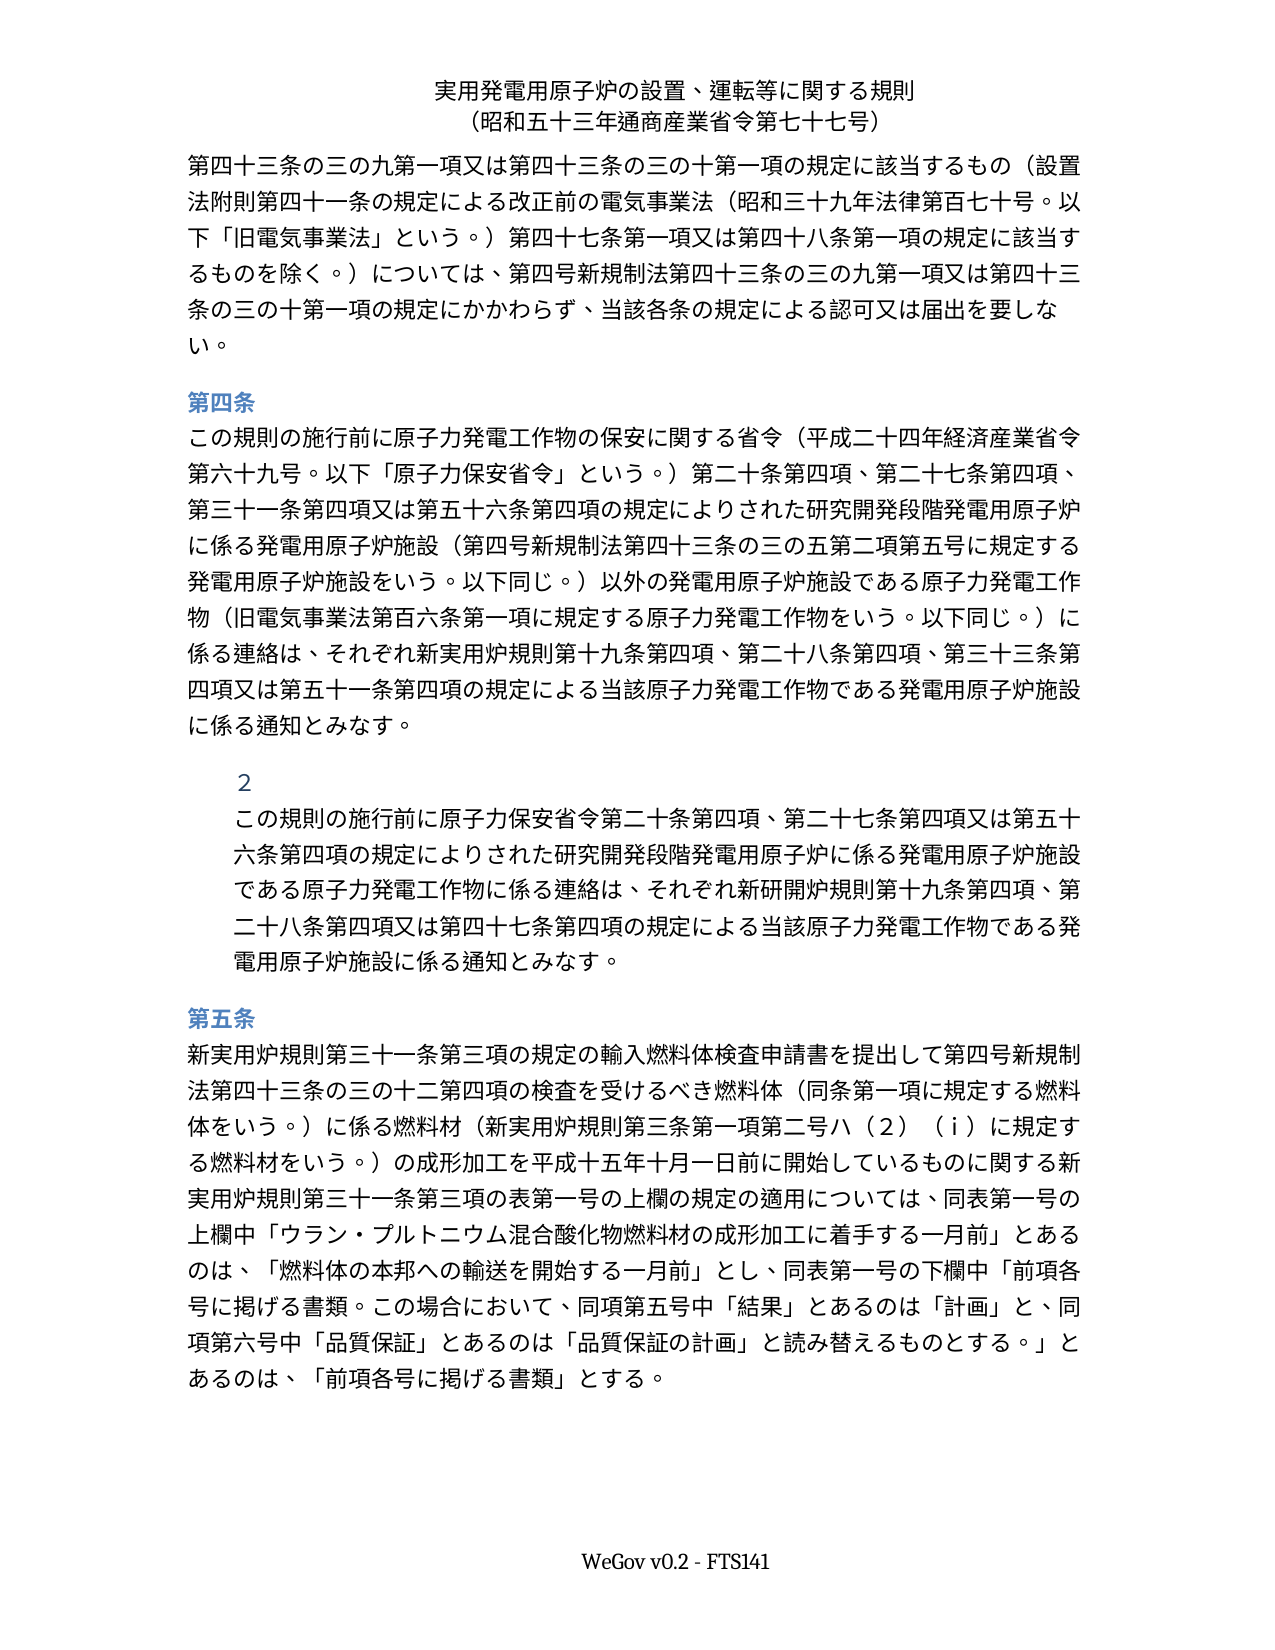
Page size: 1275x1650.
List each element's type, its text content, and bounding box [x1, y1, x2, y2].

text 新実用炉規則第三十一条第三項の規定の輸入燃料体検査申請書を提出して第四号新規制法第四十三条の三の十二第四項の検査を受けるべき燃料体（同条第一項に規定する燃料体をいう。）に係る燃料材（新実用炉規則第三条第一項第二号ハ（２）（ｉ）に規定する燃料材をいう。）の成形加工を平成十五年十月一日前に開始しているものに関する新実用炉規則第三十一条第三項の表第一号の上欄の規定の適用については、同表第一号の上欄中「ウラン・プルトニウム混合酸化物燃料材の成形加工に着手する一月前」とあるのは、「燃料体の本邦への輸送を開始する一月前」とし、同表第一号の下欄中「前項各号に掲げる書類。この場合において、同項第五号中「結果」とあるのは「計画」と、同項第六号中「品質保証」とあるのは「品質保証の計画」と読み替えるものとする。」とあるのは、「前項各号に掲げる書類」とする。 [187, 1039, 1087, 1394]
subtitle 第四条 [187, 386, 1087, 418]
subtitle ２ [233, 767, 1087, 798]
text この規則の施行前に原子力保安省令第二十条第四項、第二十七条第四項又は第五十六条第四項の規定によりされた研究開発段階発電用原子炉に係る発電用原子炉施設である原子力発電工作物に係る連絡は、それぞれ新研開炉規則第十九条第四項、第二十八条第四項又は第四十七条第四項の規定による当該原子力発電工作物である発電用原子炉施設に係る通知とみなす。 [233, 803, 1087, 978]
subtitle 第五条 [187, 1003, 1087, 1034]
text この規則の施行前に原子力発電工作物の保安に関する省令（平成二十四年経済産業省令第六十九号。以下「原子力保安省令」という。）第二十条第四項、第二十七条第四項、第三十一条第四項又は第五十六条第四項の規定によりされた研究開発段階発電用原子炉に係る発電用原子炉施設（第四号新規制法第四十三条の三の五第二項第五号に規定する発電用原子炉施設をいう。以下同じ。）以外の発電用原子炉施設である原子力発電工作物（旧電気事業法第百六条第一項に規定する原子力発電工作物をいう。以下同じ。）に係る連絡は、それぞれ新実用炉規則第十九条第四項、第二十八条第四項、第三十三条第四項又は第五十一条第四項の規定による当該原子力発電工作物である発電用原子炉施設に係る通知とみなす。 [187, 422, 1087, 741]
